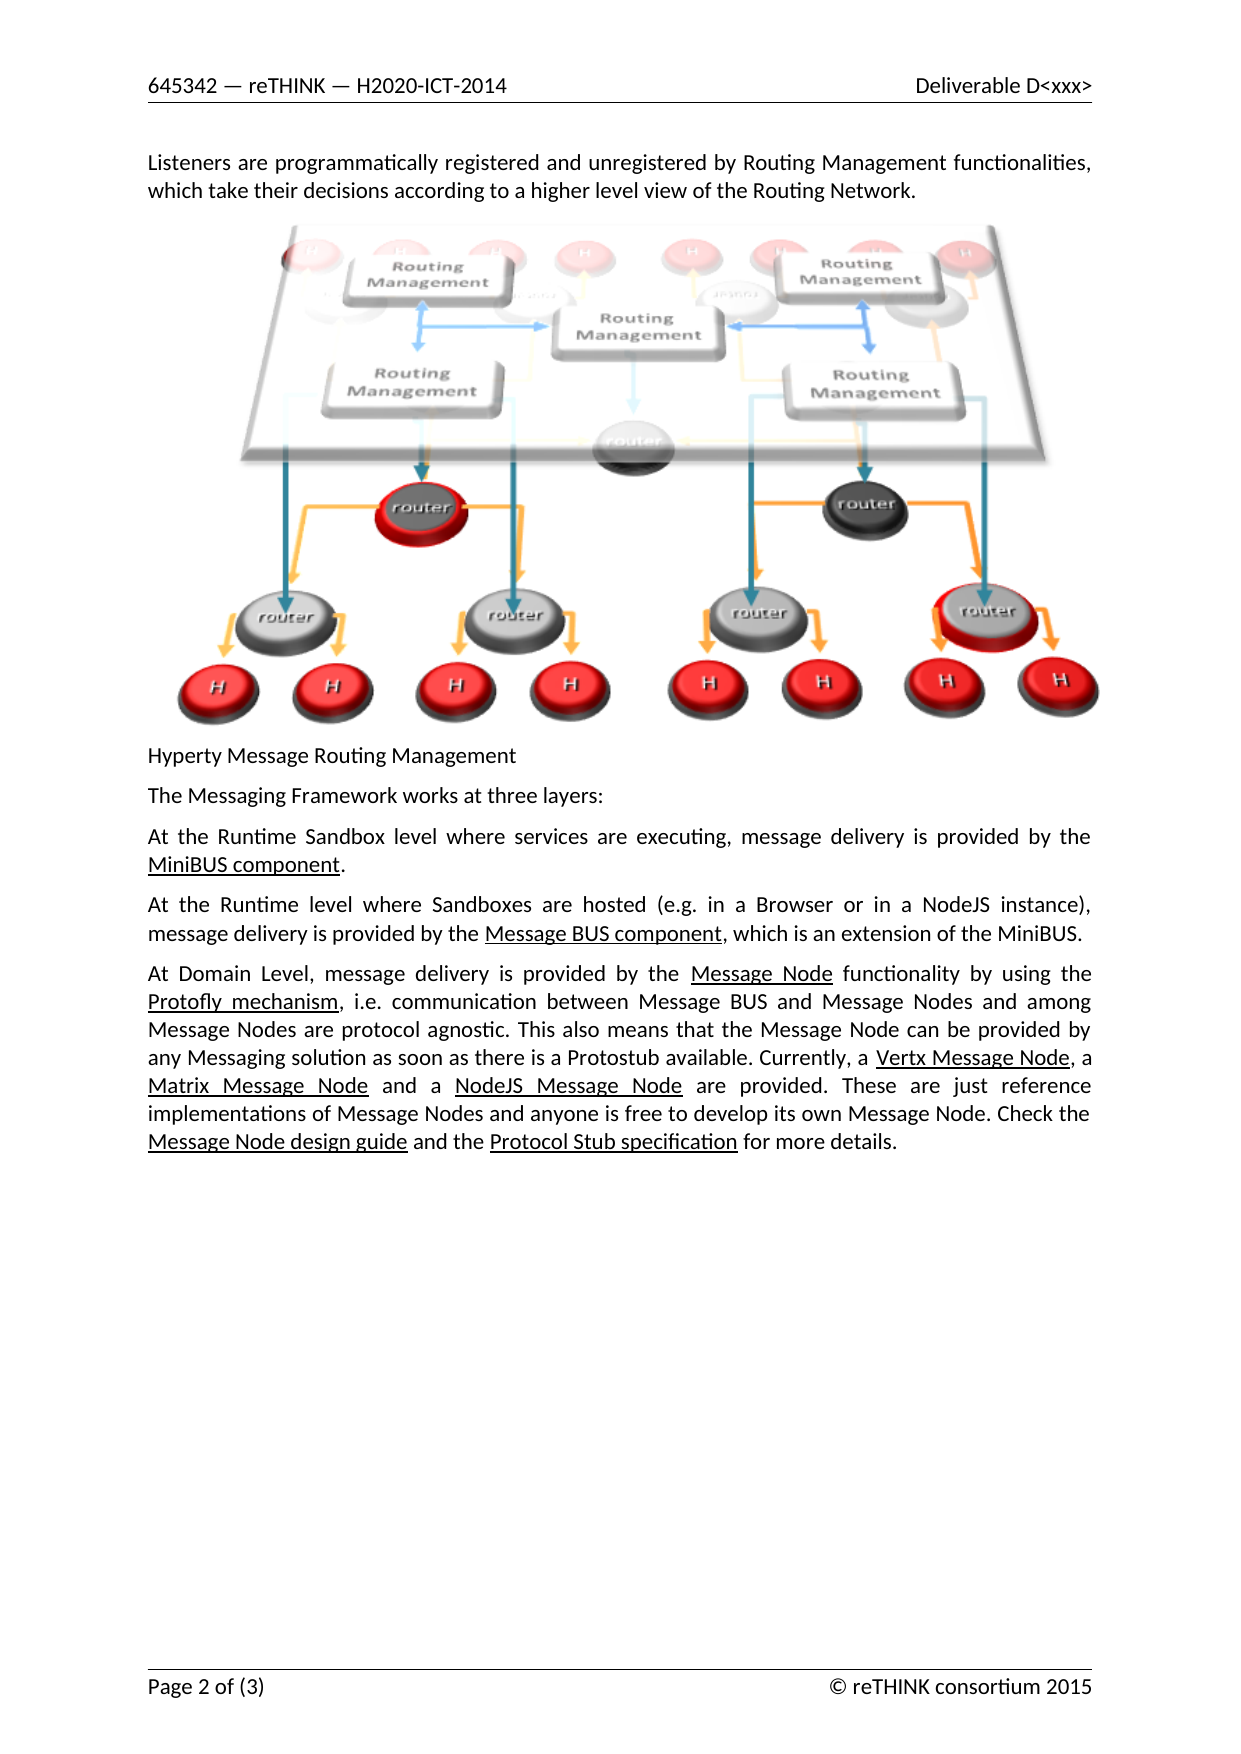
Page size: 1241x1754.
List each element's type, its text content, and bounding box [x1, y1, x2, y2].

picture [166, 216, 1111, 729]
text At Domain Level, message delivery is provided by the Message Node functionality by using the Protofly mechanism, i.e. communication between Message BUS and Message Nodes and among Message Nodes are protocol agnostic. This also means that the Message Node can be provided by any Messaging solution as soon as there is a Protostub available. Currently, a Vertx Message Node, a Matrix Message Node and a NodeJS Message Node are provided. These are just reference implementations of Message Nodes and anyone is free to develop its own Message Node. Check the Message Node design guide and the Protocol Stub specification for more details. [148, 959, 1092, 1155]
text Listeners are programmatically registered and unregistered by Routing Management functionalities, which take their decisions according to a higher level view of the Routing Network. [148, 148, 1092, 204]
text At the Runtime level where Sandboxes are hosted (e.g. in a Browser or in a NodeJS instance), message delivery is provided by the Message BUS component, which is an extension of the MiniBUS. [148, 891, 1092, 947]
text The Messaging Framework works at three layers: [148, 782, 1092, 809]
text At the Runtime Sandbox level where services are executing, message delivery is provided by the MiniBUS component. [148, 822, 1092, 878]
